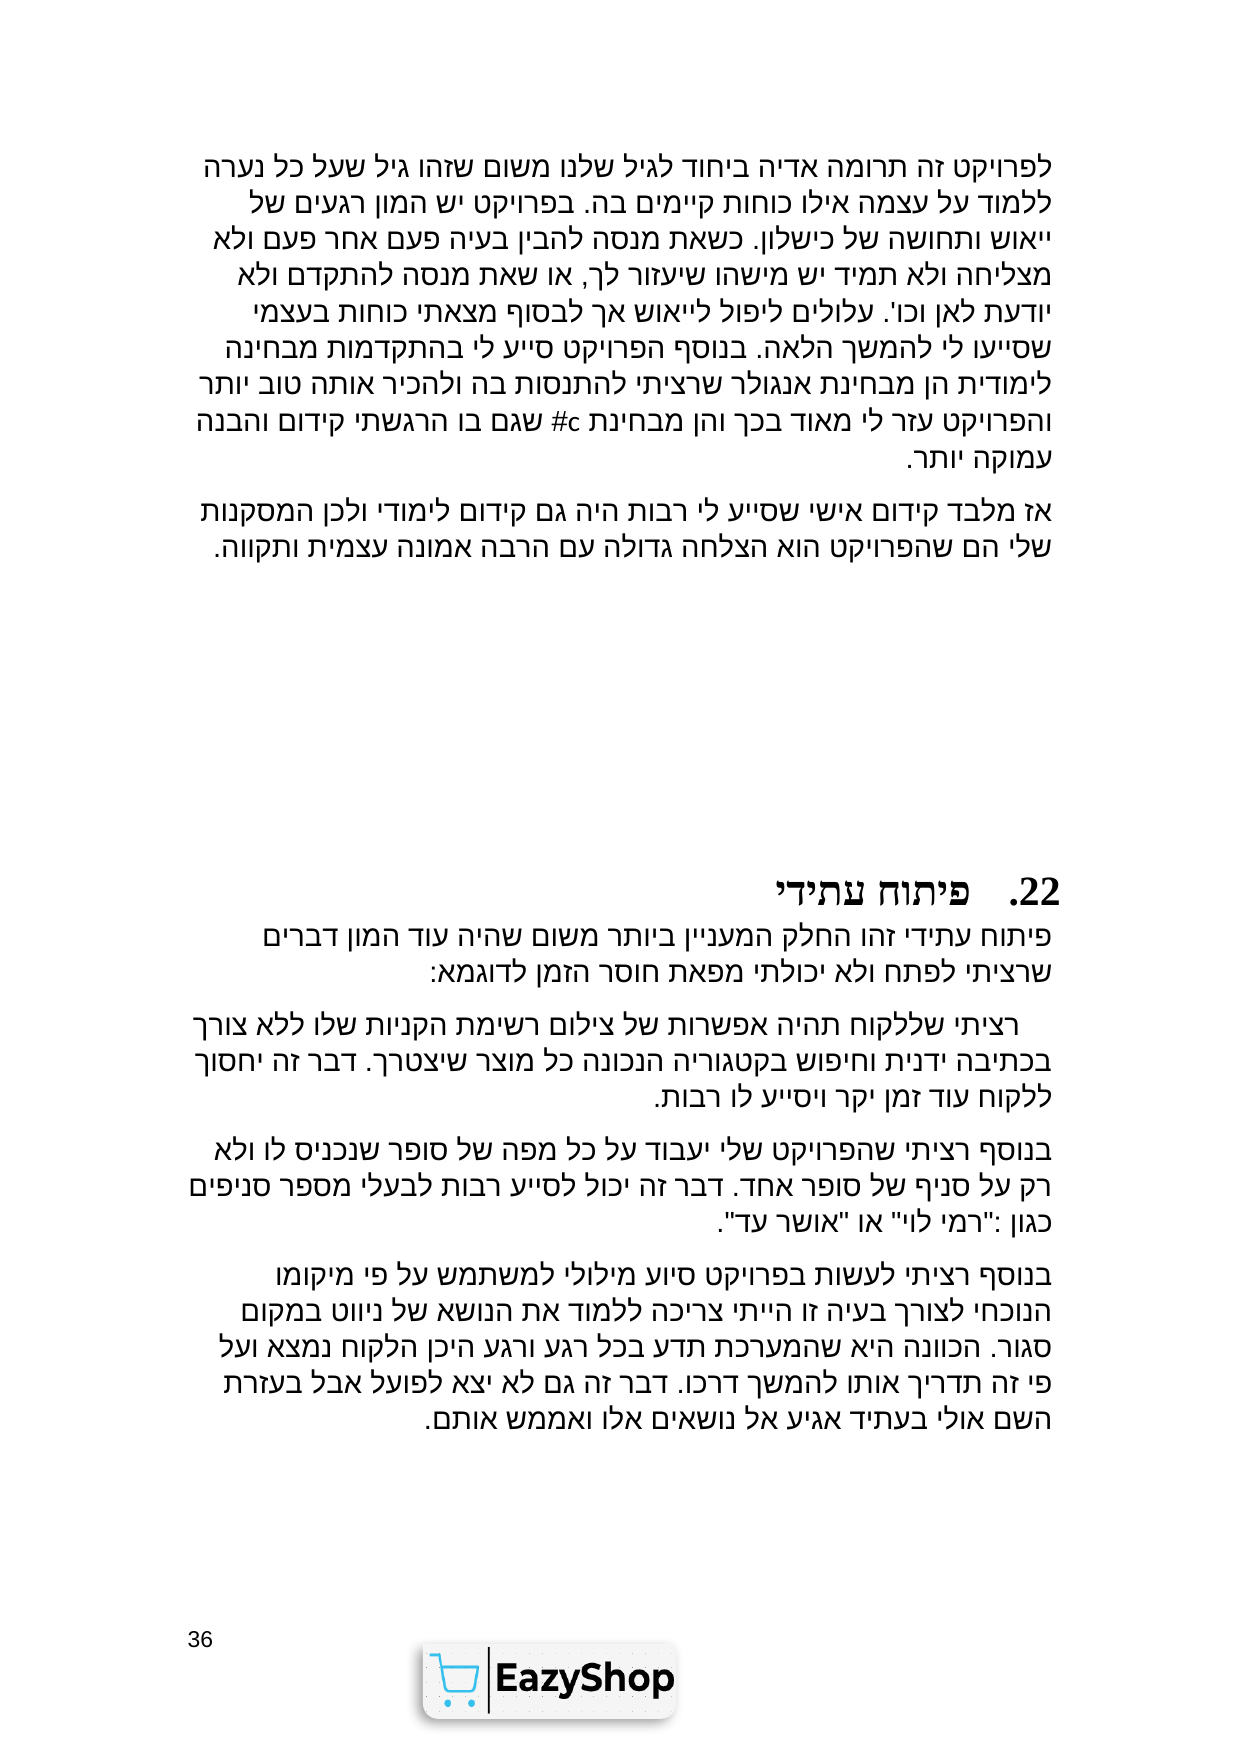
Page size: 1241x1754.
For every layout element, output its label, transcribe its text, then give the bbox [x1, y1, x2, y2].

text לפרויקט זה תרומה אדיה ביחוד לגיל שלנו משום שזהו גיל שעל כל נערה ללמוד על עצמה אילו כוחות קיימים בה. בפרויקט יש המון רגעים של ייאוש ותחושה של כישלון. כשאת מנסה להבין בעיה פעם אחר פעם ולא מצליחה ולא תמיד יש מישהו שיעזור לך, או שאת מנסה להתקדם ולא יודעת לאן וכו'. עלולים ליפול לייאוש אך לבסוף מצאתי כוחות בעצמי שסייעו לי להמשך הלאה. בנוסף הפרויקט סייע לי בהתקדמות מבחינה לימודית הן מבחינת אנגולר שרציתי להתנסות בה ולהכיר אותה טוב יותר והפרויקט עזר לי מאוד בכך והן מבחינת c# שגם בו הרגשתי קידום והבנה עמוקה יותר. [187, 150, 1053, 475]
text אז מלבד קידום אישי שסייע לי רבות היה גם קידום לימודי ולכן המסקנות שלי הם שהפרויקט הוא הצלחה גדולה עם הרבה אמונה עצמית ותקווה. [187, 494, 1053, 564]
text רציתי שללקוח תהיה אפשרות של צילום רשימת הקניות שלו ללא צורך בכתיבה ידנית וחיפוש בקטגוריה הנכונה כל מוצר שיצטרך. דבר זה יחסוך ללקוח עוד זמן יקר ויסייע לו רבות. [187, 1007, 1053, 1113]
picture [422, 1628, 677, 1719]
text פיתוח עתידי זהו החלק המעניין ביותר משום שהיה עוד המון דברים שרציתי לפתח ולא יכולתי מפאת חוסר הזמן לדוגמא: [187, 918, 1053, 988]
text בנוסף רציתי שהפרויקט שלי יעבוד על כל מפה של סופר שנכניס לו ולא רק על סניף של סופר אחד. דבר זה יכול לסייע רבות לבעלי מספר סניפים כגון :"רמי לוי" או "אושר עד". [187, 1133, 1053, 1238]
subtitle פיתוח עתידי [187, 867, 1008, 915]
text בנוסף רציתי לעשות בפרויקט סיוע מילולי למשתמש על פי מיקומו הנוכחי לצורך בעיה זו הייתי צריכה ללמוד את הנושא של ניווט במקום סגור. הכוונה היא שהמערכת תדע בכל רגע ורגע היכן הלקוח נמצא ועל פי זה תדריך אותו להמשך דרכו. דבר זה גם לא יצא לפועל אבל בעזרת השם אולי בעתיד אגיע אל נושאים אלו ואממש אותם. [187, 1258, 1053, 1436]
